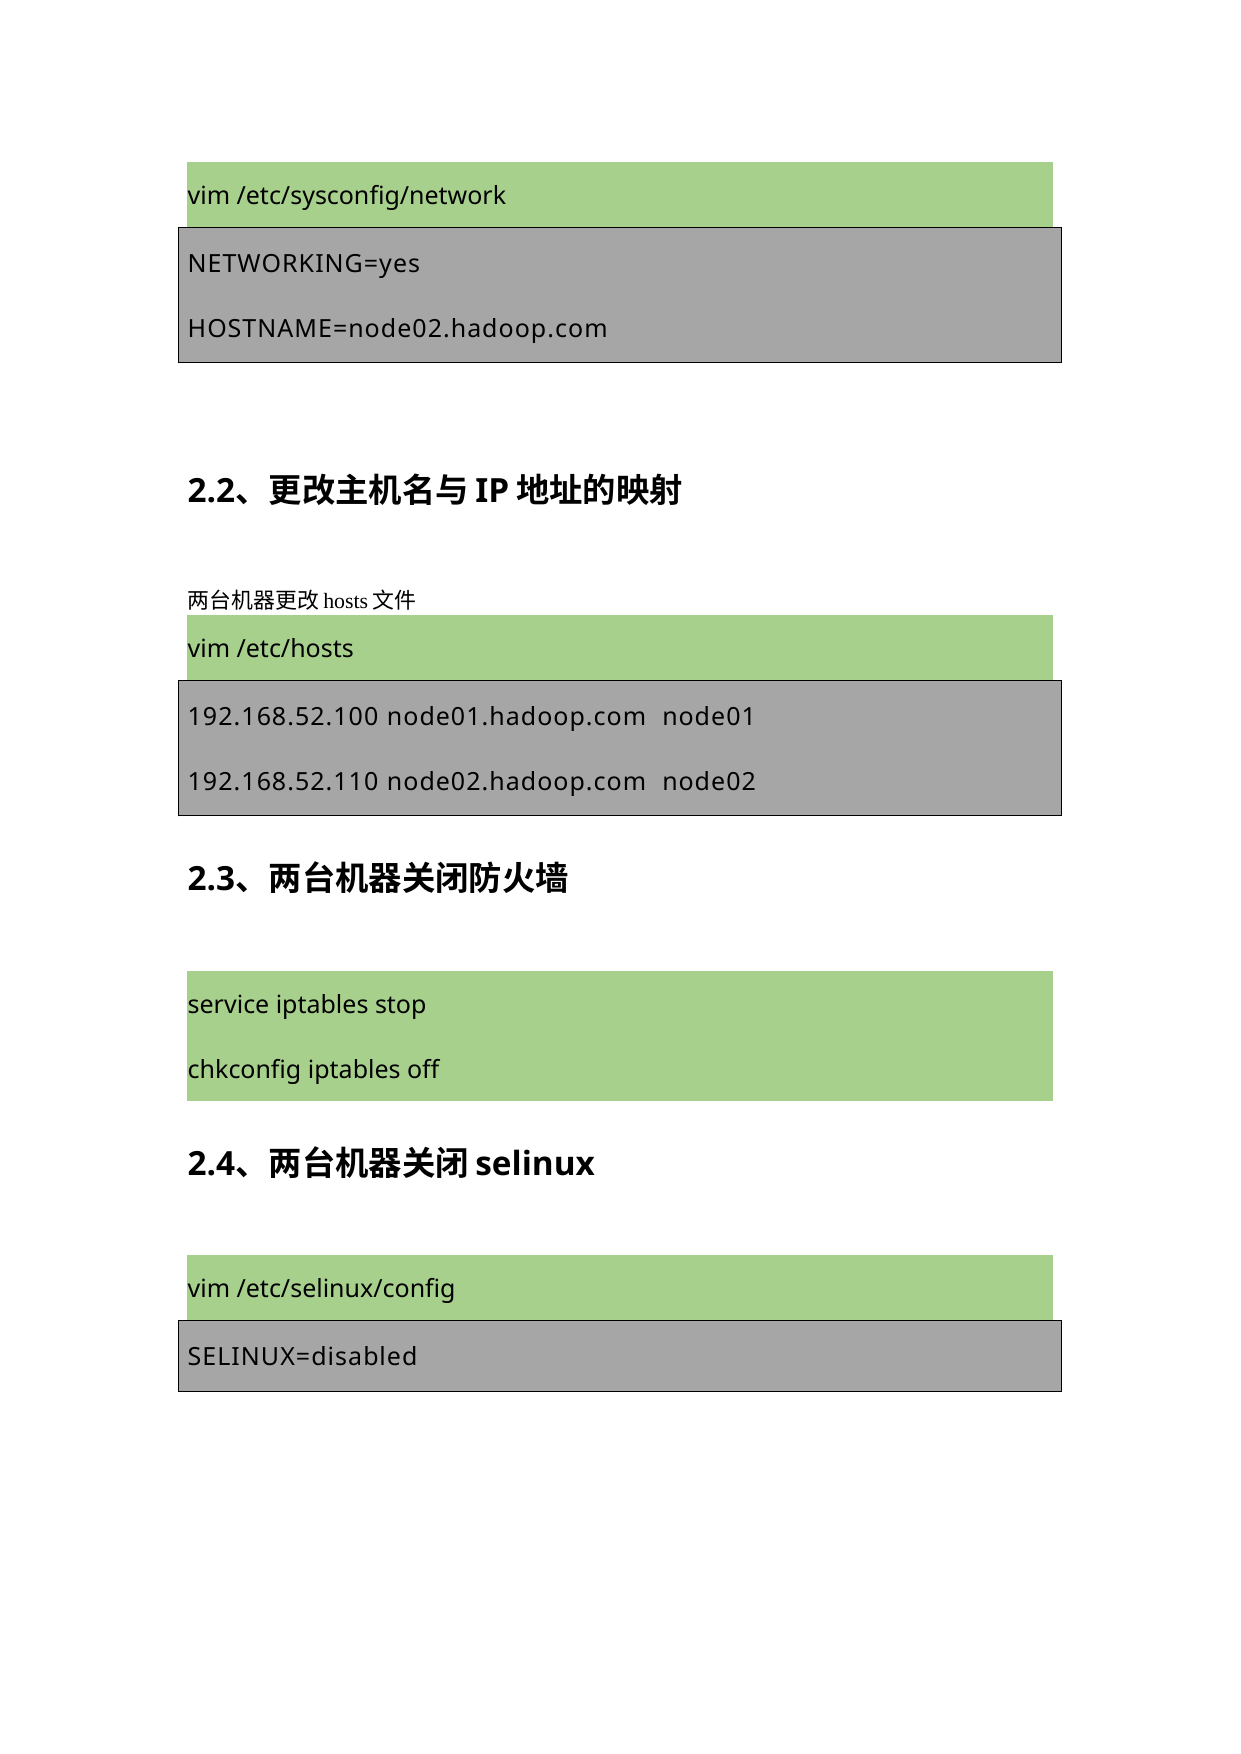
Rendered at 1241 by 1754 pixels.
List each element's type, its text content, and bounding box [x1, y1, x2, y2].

text vim /etc/selinux/config [187, 1255, 1053, 1320]
text 两台机器更改hosts文件 [187, 583, 1053, 615]
subtitle 2.4、两台机器关闭selinux [187, 1128, 1053, 1193]
text NETWORKING=yes [179, 228, 1061, 292]
text vim /etc/sysconfig/network [187, 162, 1053, 227]
subtitle 2.2、更改主机名与IP地址的映射 [187, 455, 1053, 520]
text HOSTNAME=node02.hadoop.com [179, 292, 1061, 362]
text service iptables stop [187, 971, 1053, 1036]
subtitle 2.3、两台机器关闭防火墙 [187, 843, 1053, 908]
text 192.168.52.110 node02.hadoop.com node02 [179, 745, 1061, 815]
text chkconfig iptables off [187, 1036, 1053, 1101]
text SELINUX=disabled [179, 1321, 1061, 1391]
text vim /etc/hosts [187, 615, 1053, 680]
text 192.168.52.100 node01.hadoop.com node01 [179, 681, 1061, 745]
